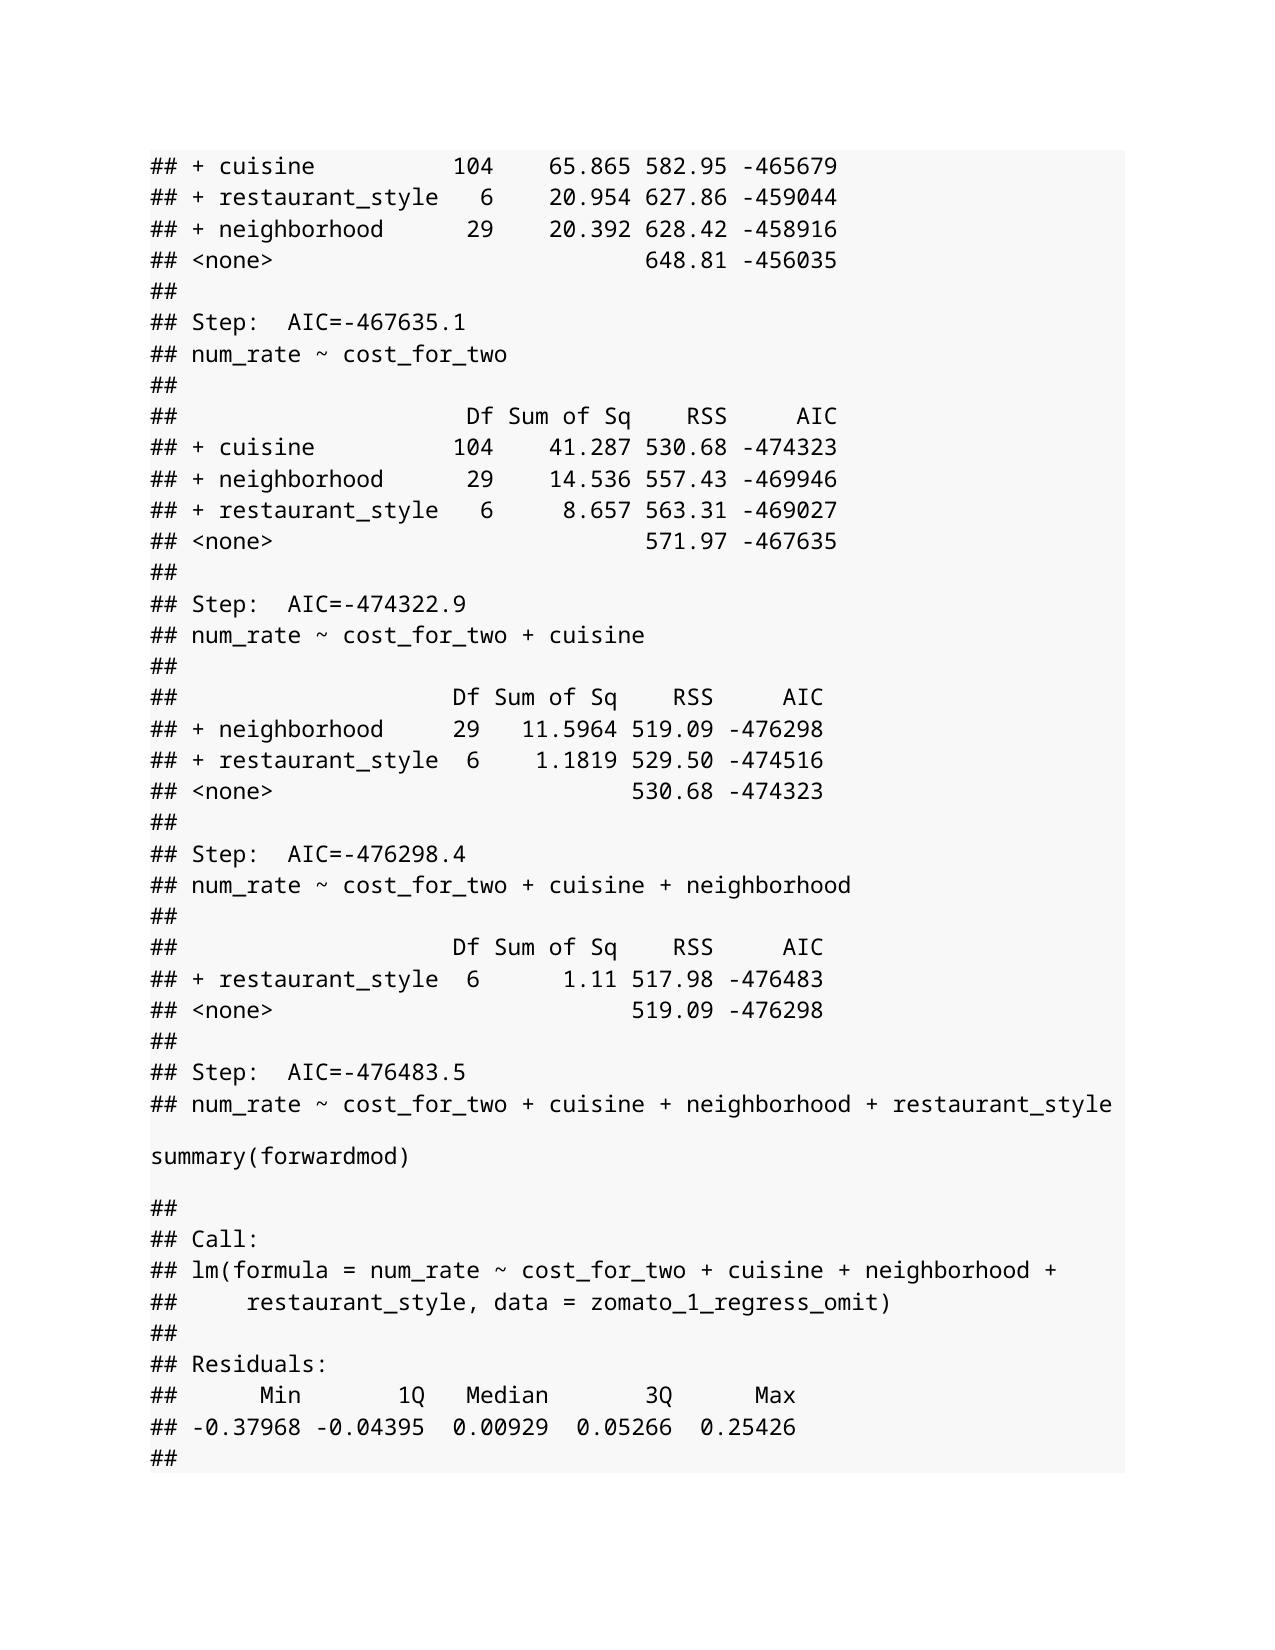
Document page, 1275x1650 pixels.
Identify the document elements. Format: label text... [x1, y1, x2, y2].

text summary(forwardmod) [150, 1139, 1125, 1171]
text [150, 1192, 1125, 1473]
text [150, 150, 1125, 1119]
